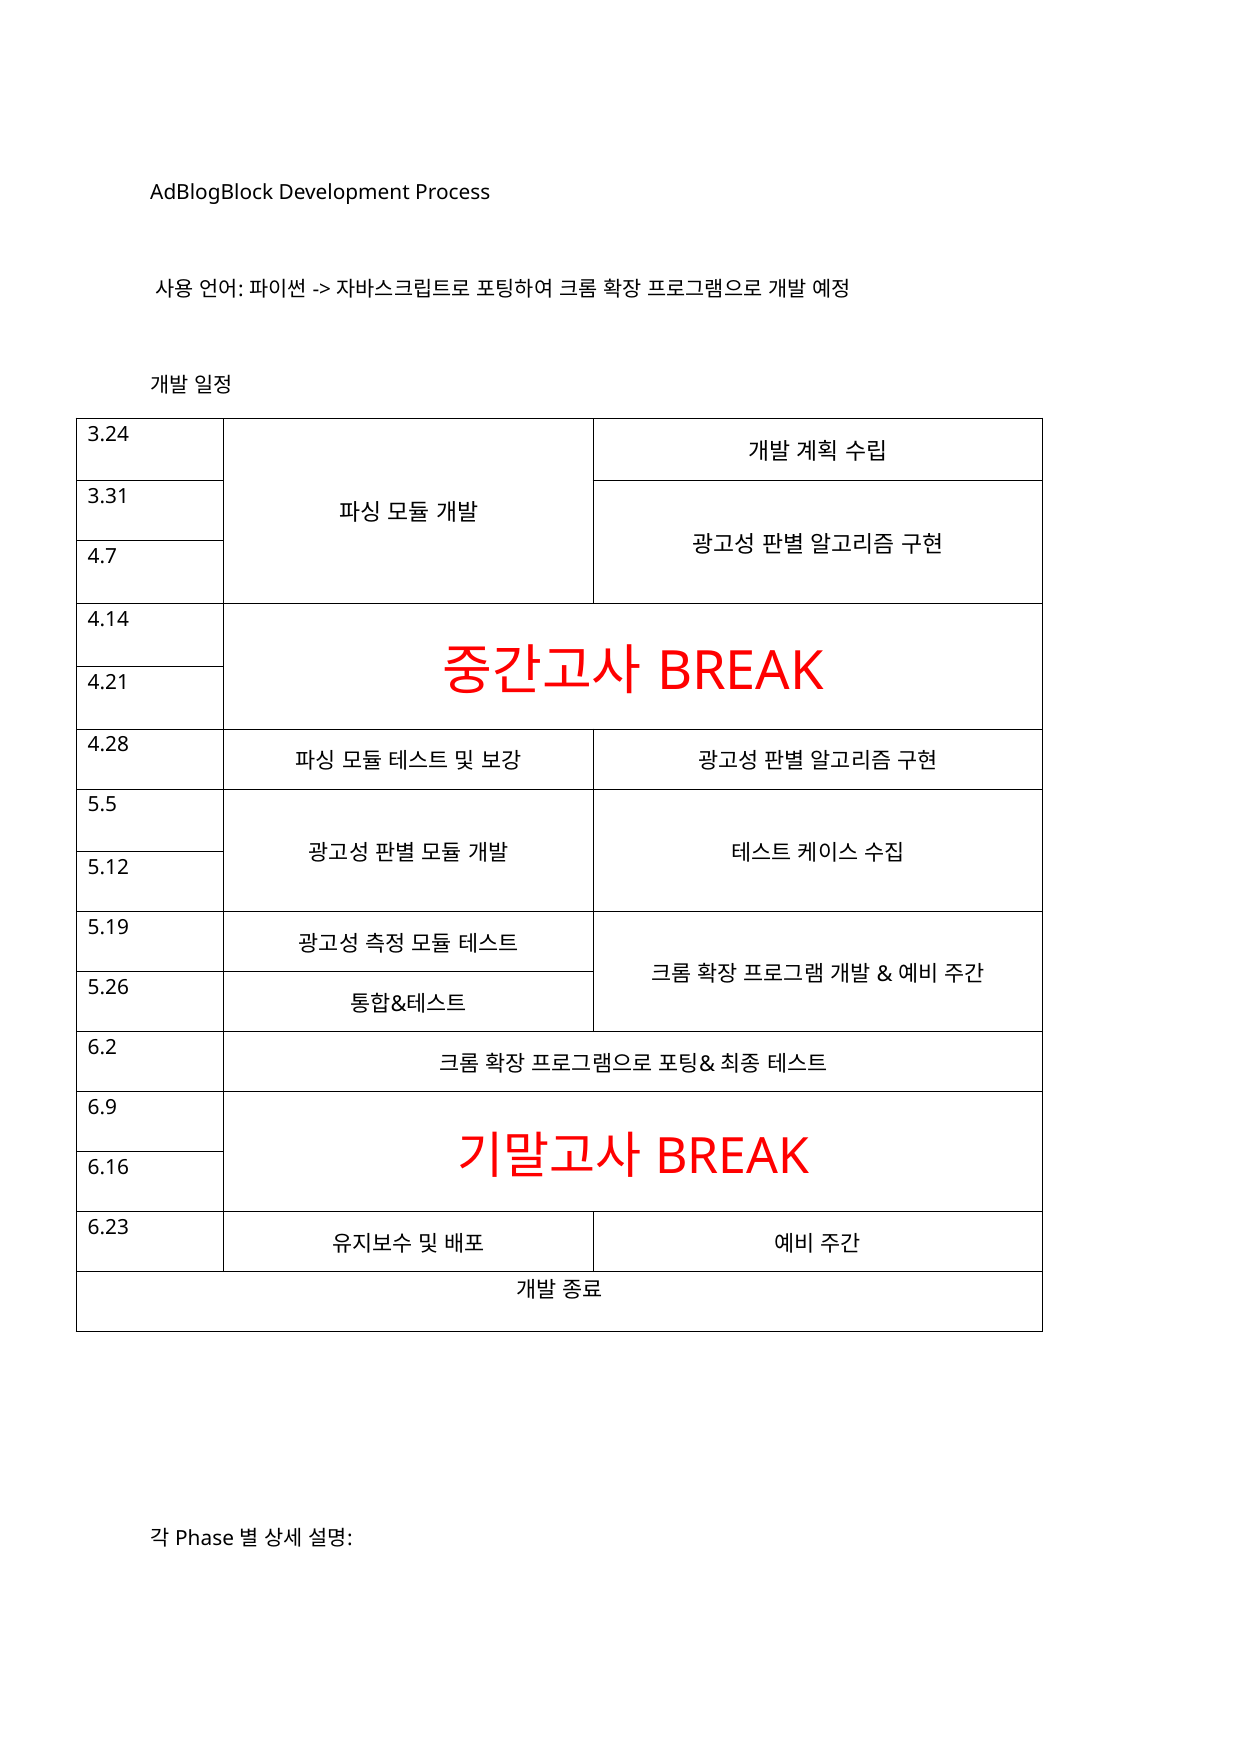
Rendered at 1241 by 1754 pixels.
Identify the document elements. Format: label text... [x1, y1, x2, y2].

table_header 3.24 [77, 419, 223, 480]
table_cell 4.21 [77, 667, 223, 728]
table_cell 6.16 [77, 1152, 223, 1211]
table_cell 중간고사 BREAK [224, 604, 1042, 728]
table_cell 광고성 판별 알고리즘 구현 [594, 481, 1042, 603]
table_header 개발 계획 수립 [594, 419, 1042, 480]
table_cell 크롬 확장 프로그램으로 포팅& 최종 테스트 [224, 1032, 1042, 1091]
table_cell 기말고사 BREAK [224, 1092, 1042, 1211]
table_cell 광고성 판별 모듈 개발 [224, 790, 593, 911]
table_cell 6.23 [77, 1212, 223, 1271]
table_header 파싱 모듈 개발 [224, 419, 593, 603]
table_cell 5.12 [77, 852, 223, 911]
table_cell 통합&테스트 [224, 972, 593, 1031]
table_cell 5.19 [77, 912, 223, 971]
table_cell 파싱 모듈 테스트 및 보강 [224, 730, 593, 788]
table_cell 유지보수 및 배포 [224, 1212, 593, 1271]
table_cell 5.26 [77, 972, 223, 1031]
text 사용 언어: 파이썬 -> 자바스크립트로 포팅하여 크롬 확장 프로그램으로 개발 예정 [150, 272, 1090, 302]
table_cell 크롬 확장 프로그램 개발 & 예비 주간 [594, 912, 1042, 1031]
text 각 Phase 별 상세 설명: [150, 1521, 1090, 1552]
table_cell 5.5 [77, 790, 223, 851]
table_cell 광고성 측정 모듈 테스트 [224, 912, 593, 971]
text AdBlogBlock Development Process [150, 177, 1090, 206]
table_cell 테스트 케이스 수집 [594, 790, 1042, 911]
table_cell 6.9 [77, 1092, 223, 1151]
table_cell 4.14 [77, 604, 223, 666]
table_cell 개발 종료 [77, 1272, 1042, 1331]
table_cell 3.31 [77, 481, 223, 540]
table_cell 광고성 판별 알고리즘 구현 [594, 730, 1042, 788]
table_cell 4.28 [77, 730, 223, 788]
text 개발 일정 [150, 368, 1090, 399]
table_cell 6.2 [77, 1032, 223, 1091]
table_cell 4.7 [77, 541, 223, 603]
table_cell 예비 주간 [594, 1212, 1042, 1271]
